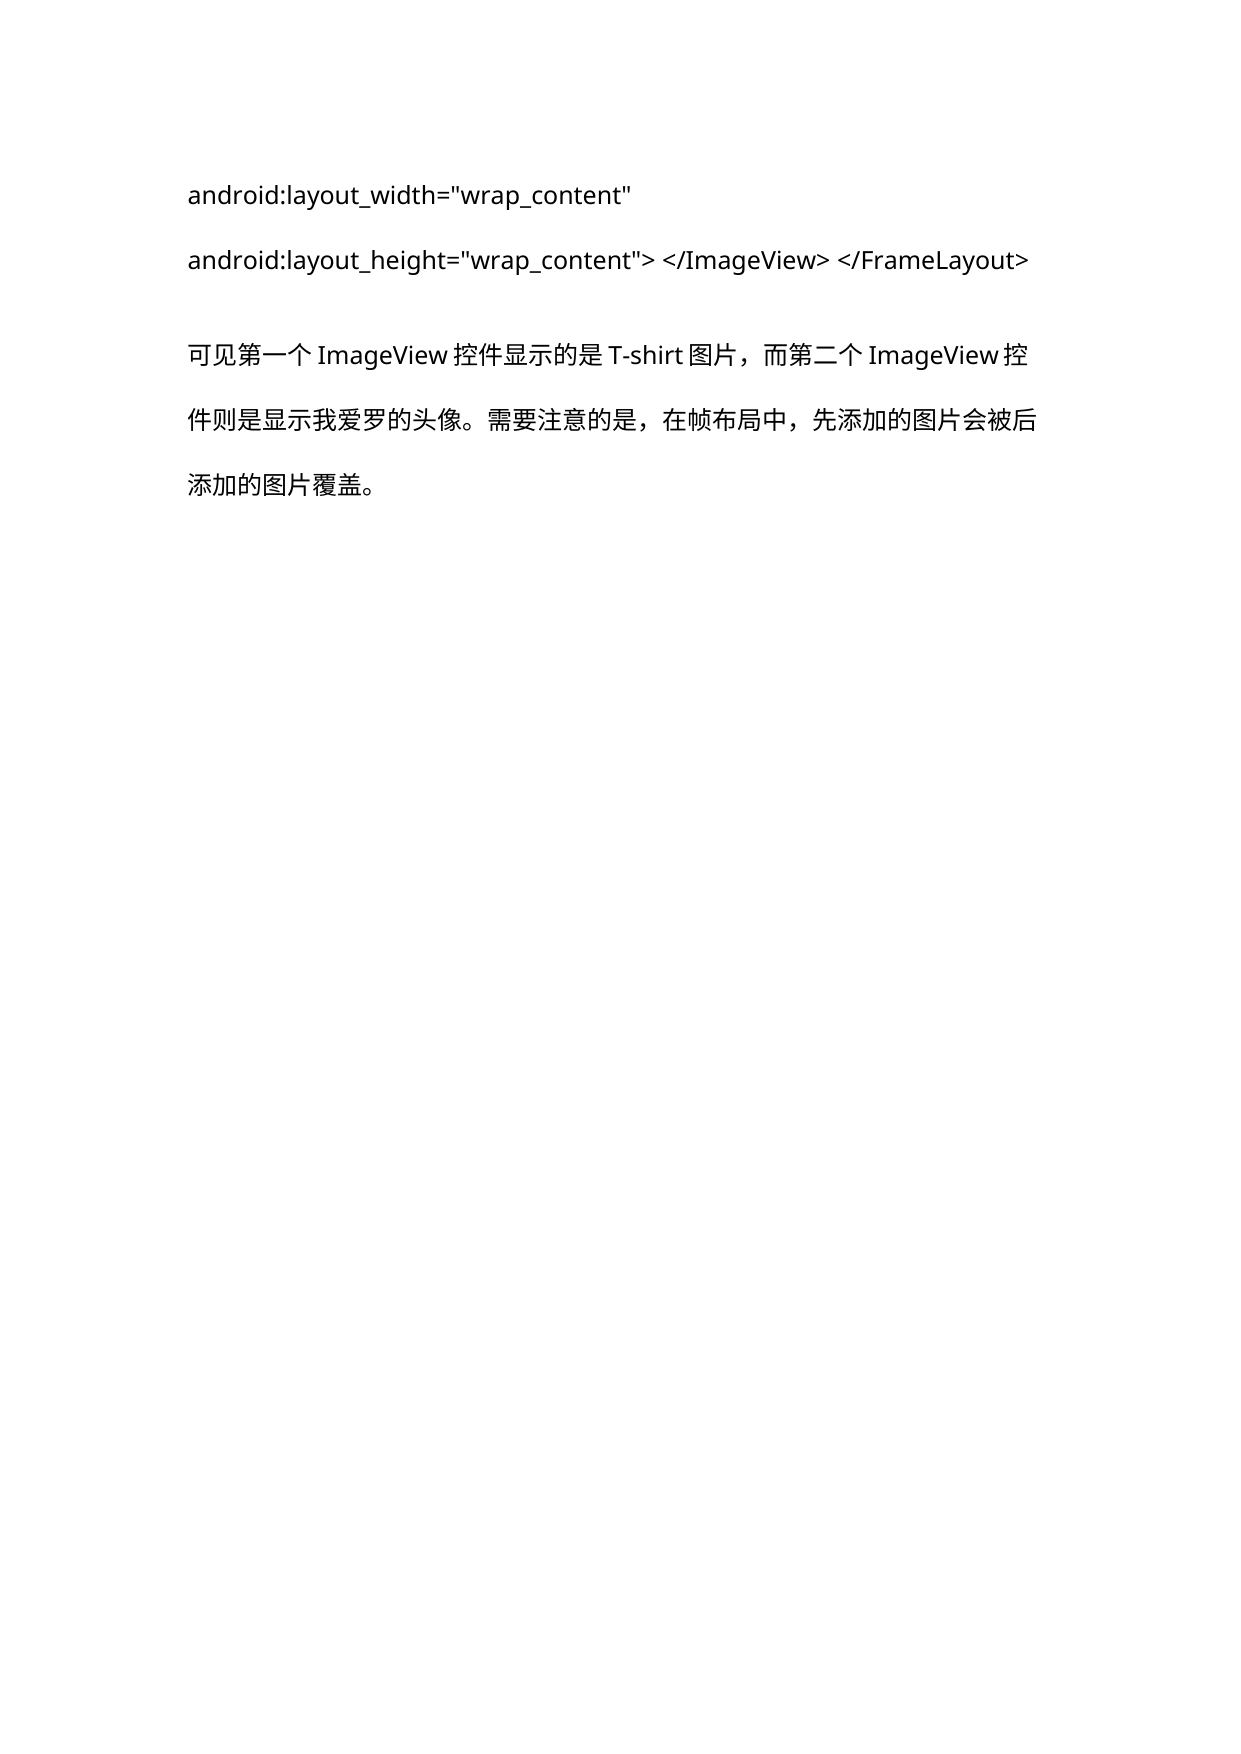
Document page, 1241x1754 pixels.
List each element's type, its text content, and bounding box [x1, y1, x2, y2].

text 可见第一个ImageView控件显示的是T-shirt图片，而第二个ImageView控件则是显示我爱罗的头像。需要注意的是，在帧布局中，先添加的图片会被后添加的图片覆盖。 [187, 321, 1053, 516]
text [187, 162, 1053, 292]
